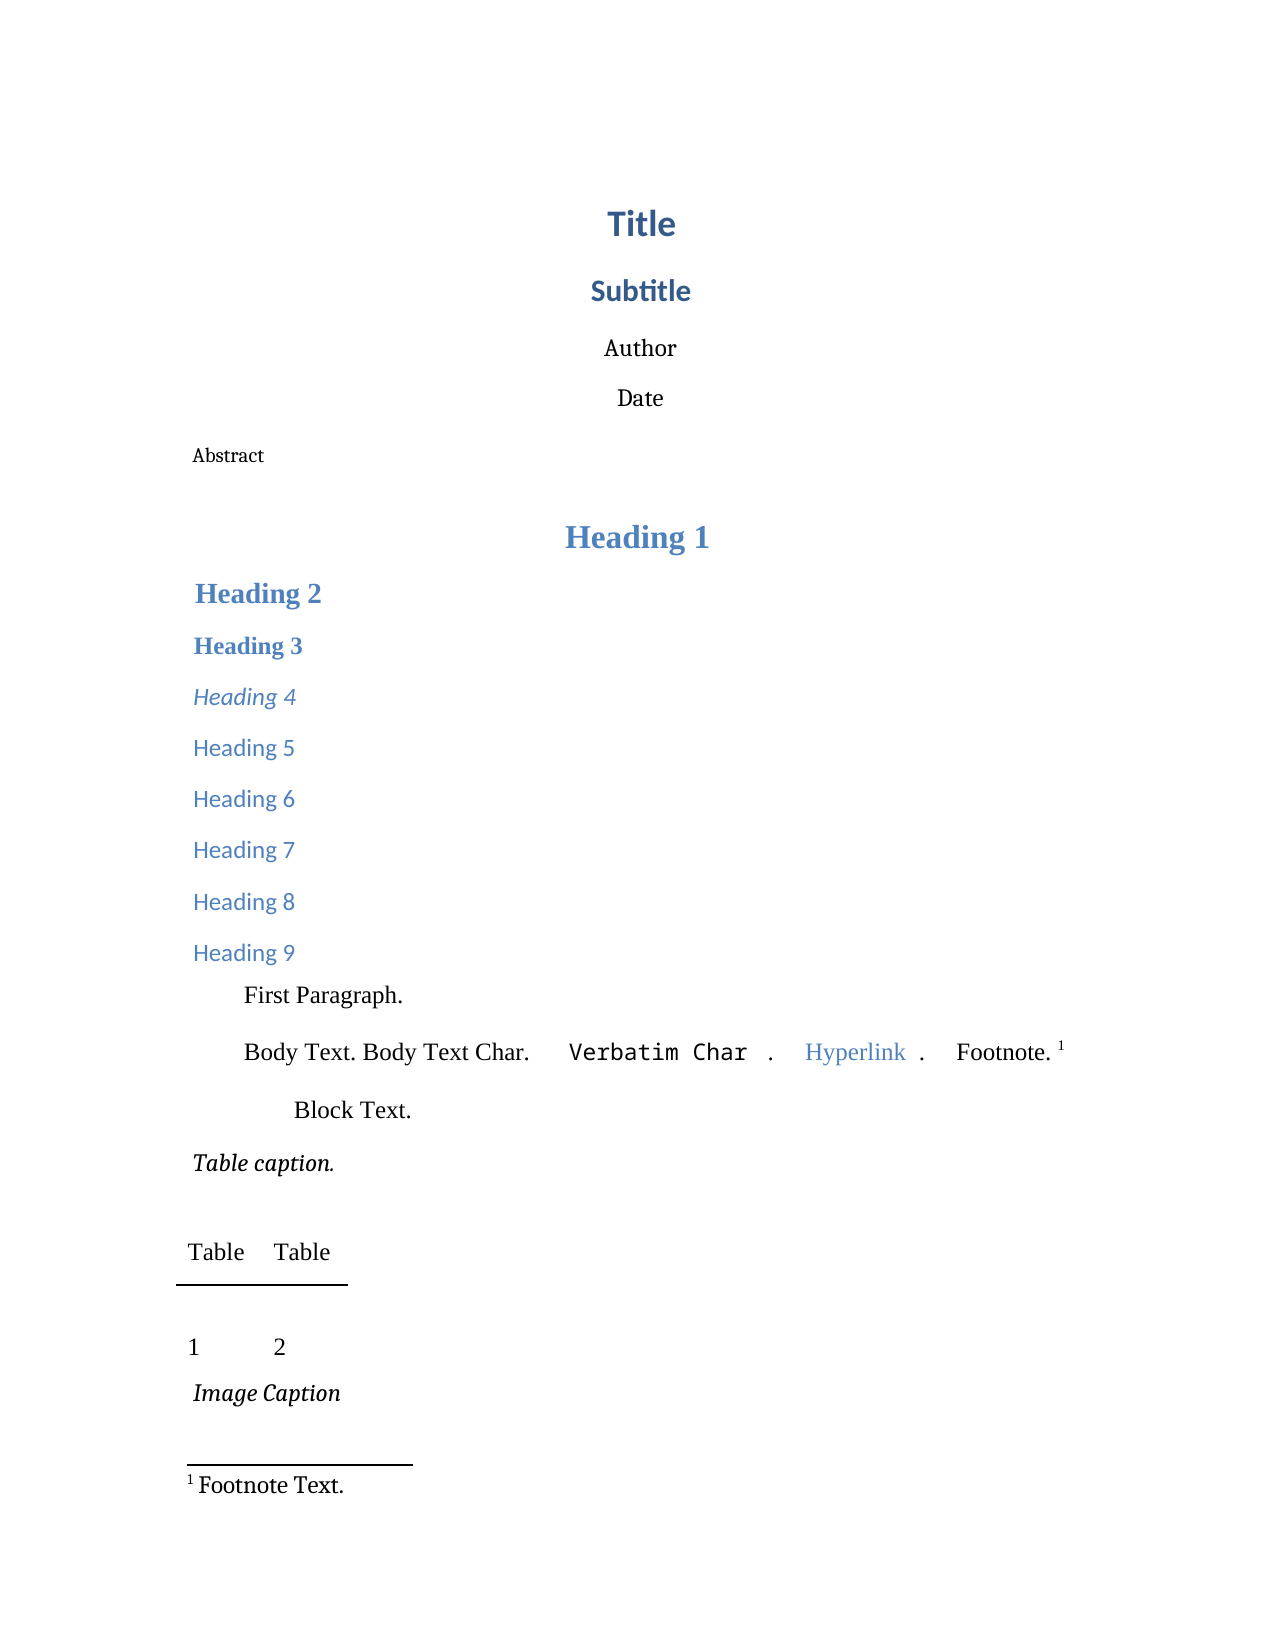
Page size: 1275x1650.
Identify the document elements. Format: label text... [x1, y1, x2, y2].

text Block Text. [237, 1095, 1037, 1124]
text Abstract [187, 443, 1087, 467]
subtitle Heading 2 [187, 577, 1087, 610]
table_header Table [262, 1190, 348, 1284]
text Image Caption [187, 1379, 1087, 1408]
subtitle Heading 7 [187, 835, 1087, 865]
text Body Text. Body Text Char. Verbatim Char . Hyperlink . Footnote. [187, 1036, 1087, 1067]
table_header Table [176, 1190, 262, 1284]
text First Paragraph. [187, 980, 1087, 1009]
title Title [187, 200, 1087, 246]
subtitle Heading 8 [187, 886, 1087, 917]
subtitle Heading 1 [187, 517, 1087, 556]
subtitle Heading 4 [187, 681, 1087, 711]
text Author [187, 334, 1087, 363]
subtitle Heading 3 [187, 631, 1087, 660]
subtitle Heading 5 [187, 732, 1087, 762]
subtitle Heading 6 [187, 783, 1087, 814]
subtitle Heading 9 [187, 937, 1087, 968]
text Date [187, 383, 1087, 412]
text Table caption. [187, 1149, 1087, 1178]
subtitle Subtitle [187, 271, 1087, 309]
table_cell 1 [176, 1286, 262, 1379]
table_cell 2 [262, 1286, 348, 1379]
